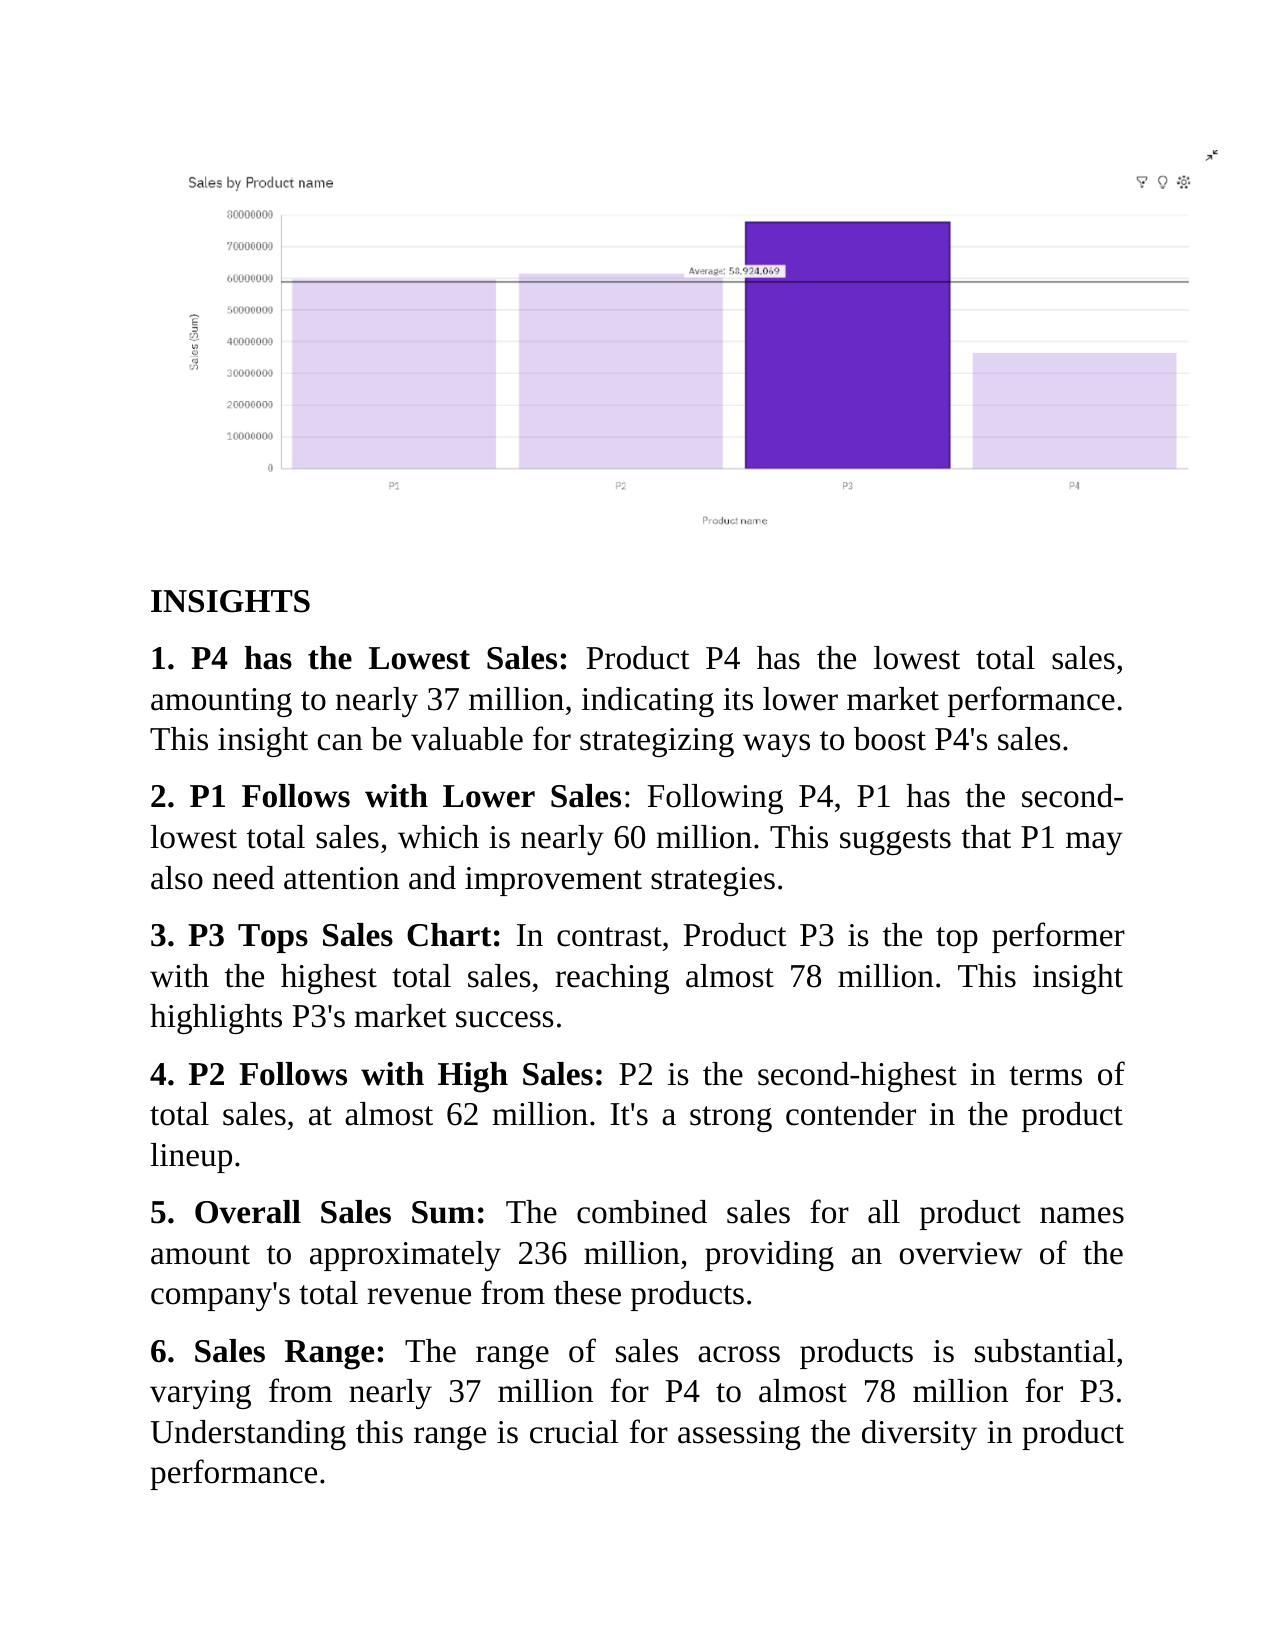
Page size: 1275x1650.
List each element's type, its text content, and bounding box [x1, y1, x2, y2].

text 3. P3 Tops Sales Chart: In contrast, Product P3 is the top performer with the highest total sales, reaching almost 78 million. This insight highlights P3's market success. [150, 915, 1125, 1035]
text 5. Overall Sales Sum: The combined sales for all product names amount to approximately 236 million, providing an overview of the company's total revenue from these products. [150, 1192, 1125, 1312]
text 4. P2 Follows with High Sales: P2 is the second-highest in terms of total sales, at almost 62 million. It's a strong contender in the product lineup. [150, 1054, 1125, 1173]
picture [150, 150, 1228, 563]
text INSIGHTS [150, 581, 1125, 619]
text 1. P4 has the Lowest Sales: Product P4 has the lowest total sales, amounting to nearly 37 million, indicating its lower market performance. This insight can be valuable for strategizing ways to boost P4's sales. [150, 638, 1125, 758]
text 2. P1 Follows with Lower Sales: Following P4, P1 has the second-lowest total sales, which is nearly 60 million. This suggests that P1 may also need attention and improvement strategies. [150, 777, 1125, 896]
text 6. Sales Range: The range of sales across products is substantial, varying from nearly 37 million for P4 to almost 78 million for P3. Understanding this range is crucial for assessing the diversity in product performance. [150, 1331, 1125, 1491]
